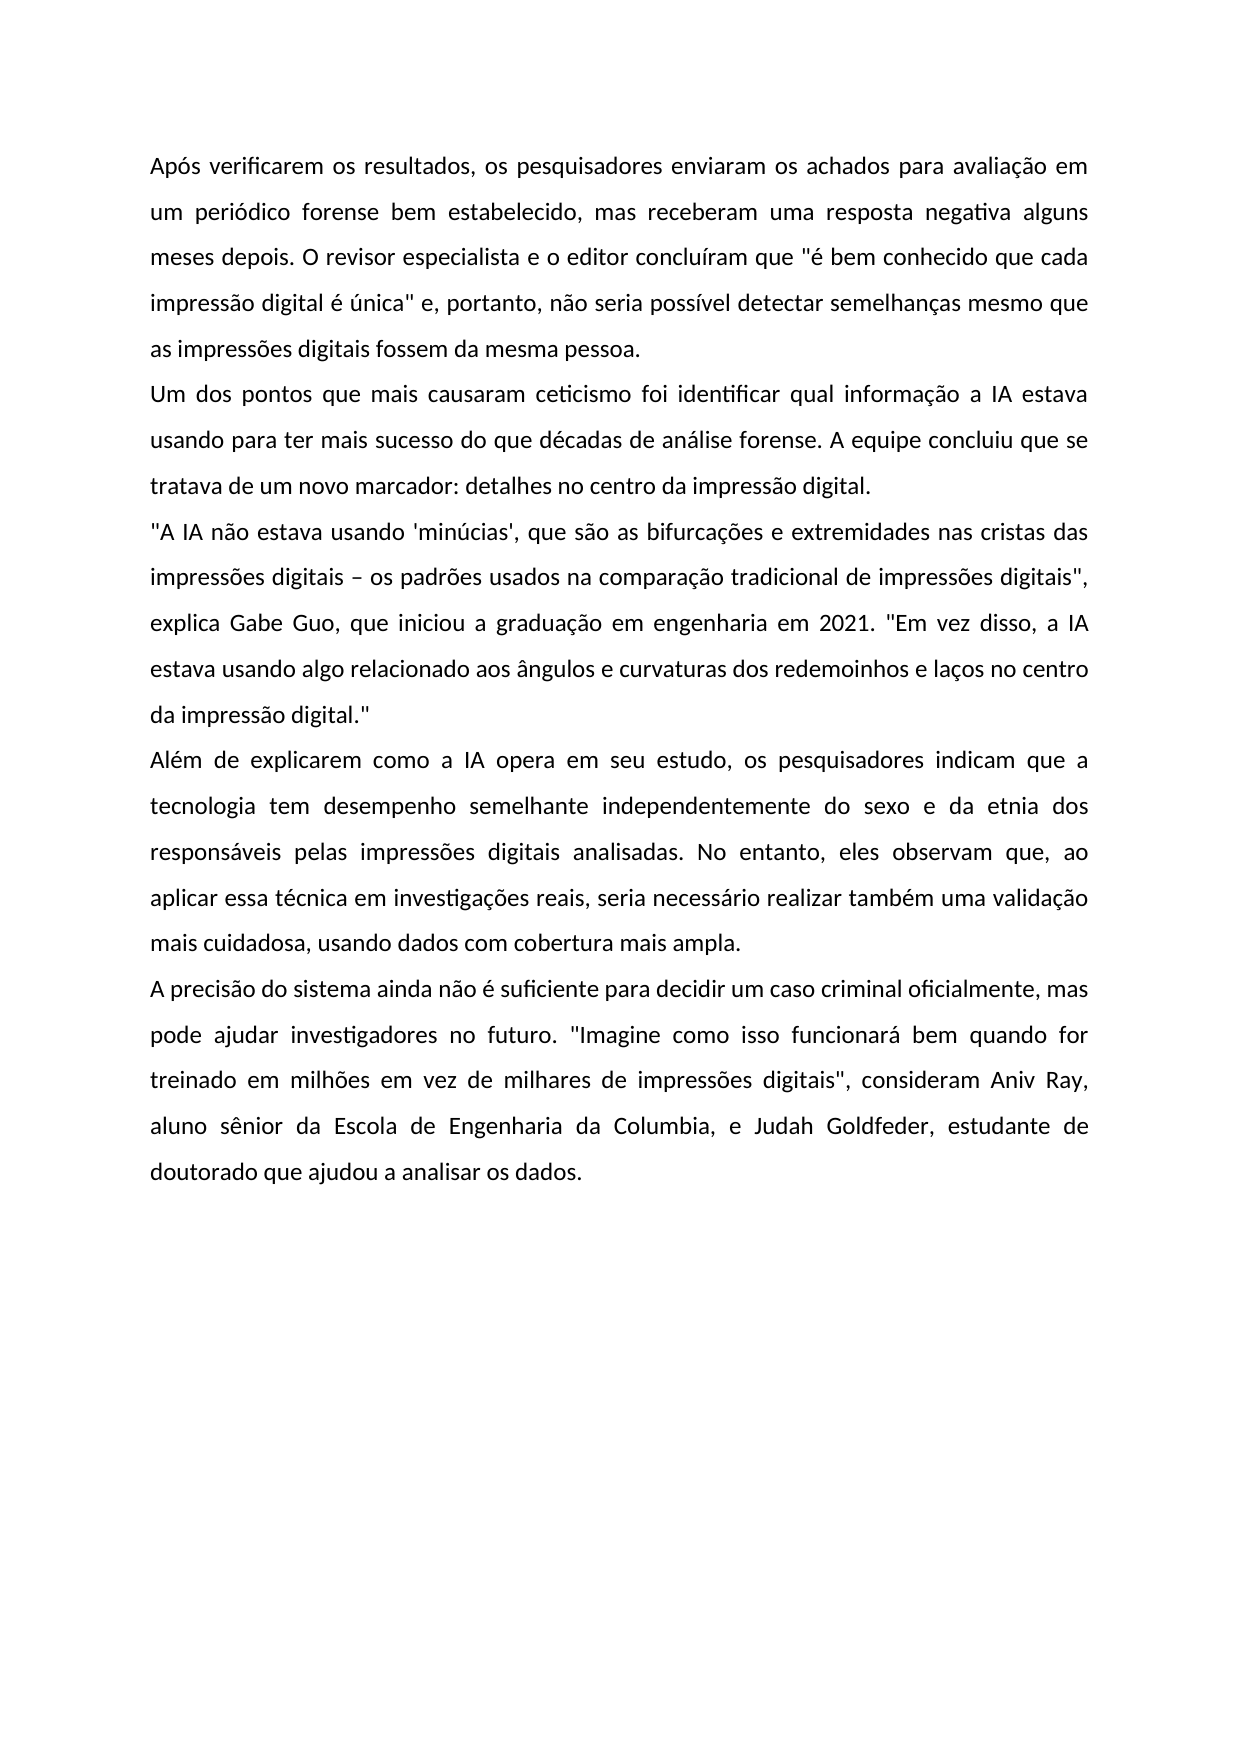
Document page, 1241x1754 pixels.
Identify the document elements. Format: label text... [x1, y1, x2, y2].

text A precisão do sistema ainda não é suficiente para decidir um caso criminal oficialmente, mas pode ajudar investigadores no futuro. "Imagine como isso funcionará bem quando for treinado em milhões em vez de milhares de impressões digitais", consideram Aniv Ray, aluno sênior da Escola de Engenharia da Columbia, e Judah Goldfeder, estudante de doutorado que ajudou a analisar os dados. [150, 973, 1090, 1187]
text Após verificarem os resultados, os pesquisadores enviaram os achados para avaliação em um periódico forense bem estabelecido, mas receberam uma resposta negativa alguns meses depois. O revisor especialista e o editor concluíram que "é bem conhecido que cada impressão digital é única" e, portanto, não seria possível detectar semelhanças mesmo que as impressões digitais fossem da mesma pessoa. [150, 150, 1090, 363]
text Um dos pontos que mais causaram ceticismo foi identificar qual informação a IA estava usando para ter mais sucesso do que décadas de análise forense. A equipe concluiu que se tratava de um novo marcador: detalhes no centro da impressão digital. [150, 379, 1090, 501]
text Além de explicarem como a IA opera em seu estudo, os pesquisadores indicam que a tecnologia tem desempenho semelhante independentemente do sexo e da etnia dos responsáveis pelas impressões digitais analisadas. No entanto, eles observam que, ao aplicar essa técnica em investigações reais, seria necessário realizar também uma validação mais cuidadosa, usando dados com cobertura mais ampla. [150, 744, 1090, 958]
text "A IA não estava usando 'minúcias', que são as bifurcações e extremidades nas cristas das impressões digitais – os padrões usados na comparação tradicional de impressões digitais", explica Gabe Guo, que iniciou a graduação em engenharia em 2021. "Em vez disso, a IA estava usando algo relacionado aos ângulos e curvaturas dos redemoinhos e laços no centro da impressão digital." [150, 516, 1090, 729]
